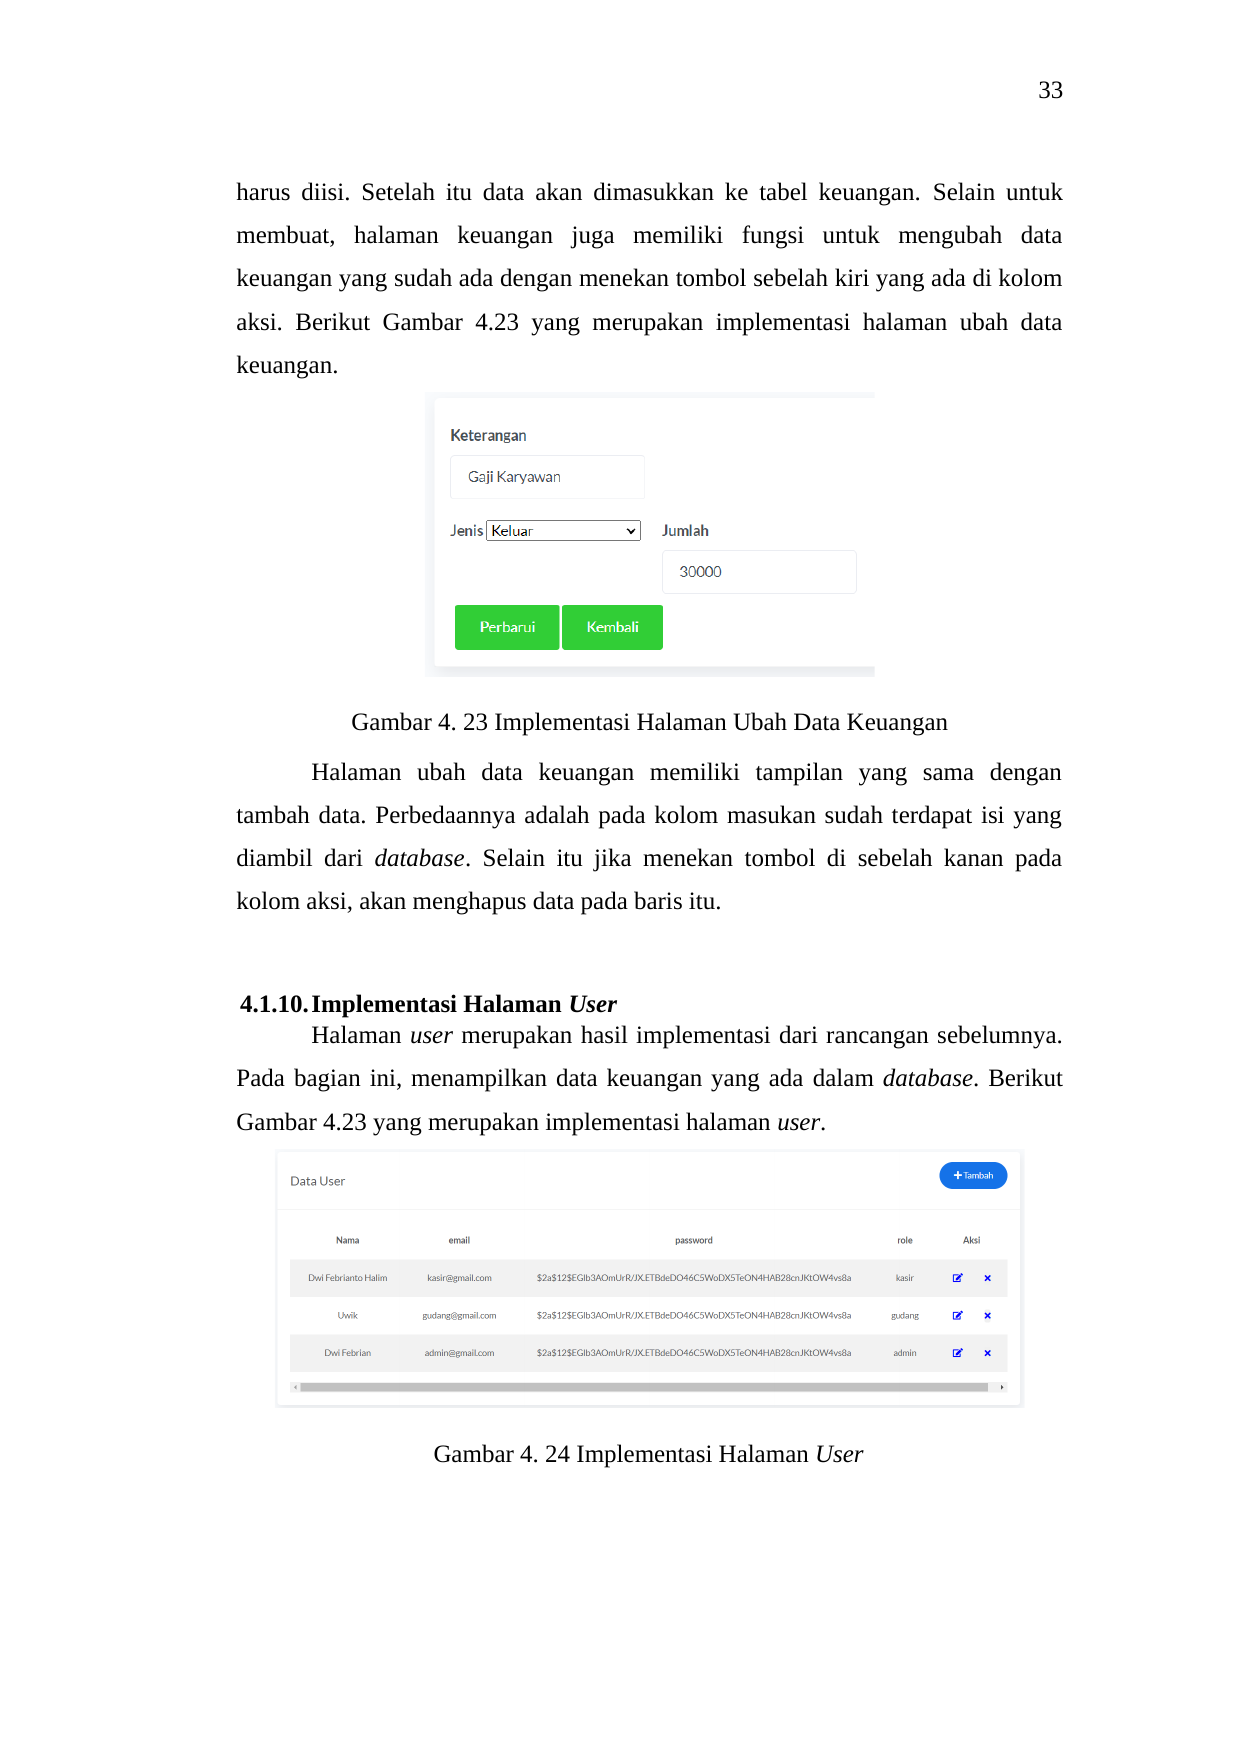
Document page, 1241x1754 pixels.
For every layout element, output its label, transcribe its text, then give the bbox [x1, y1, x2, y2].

list Halaman user merupakan hasil implementasi dari rancangan sebelumnya. Pada bagian ini, menampilkan data keuangan yang ada dalam database. Berikut Gambar 4.23 yang merupakan implementasi halaman user. [236, 1020, 1063, 1135]
subtitle Implementasi Halaman User [240, 989, 1063, 1018]
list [236, 177, 1063, 378]
picture [274, 1149, 1025, 1408]
picture [424, 392, 875, 677]
list Halaman ubah data keuangan memiliki tampilan yang sama dengan tambah data. Perbedaannya adalah pada kolom masukan sudah terdapat isi yang diambil dari database. Selain itu jika menekan tombol di sebelah kanan pada kolom aksi, akan menghapus data pada baris itu. [236, 757, 1063, 915]
text Gambar 4. 23 Implementasi Halaman Ubah Data Keuangan [236, 707, 1063, 736]
text Gambar 4. 24 Implementasi Halaman User [236, 1439, 1063, 1468]
